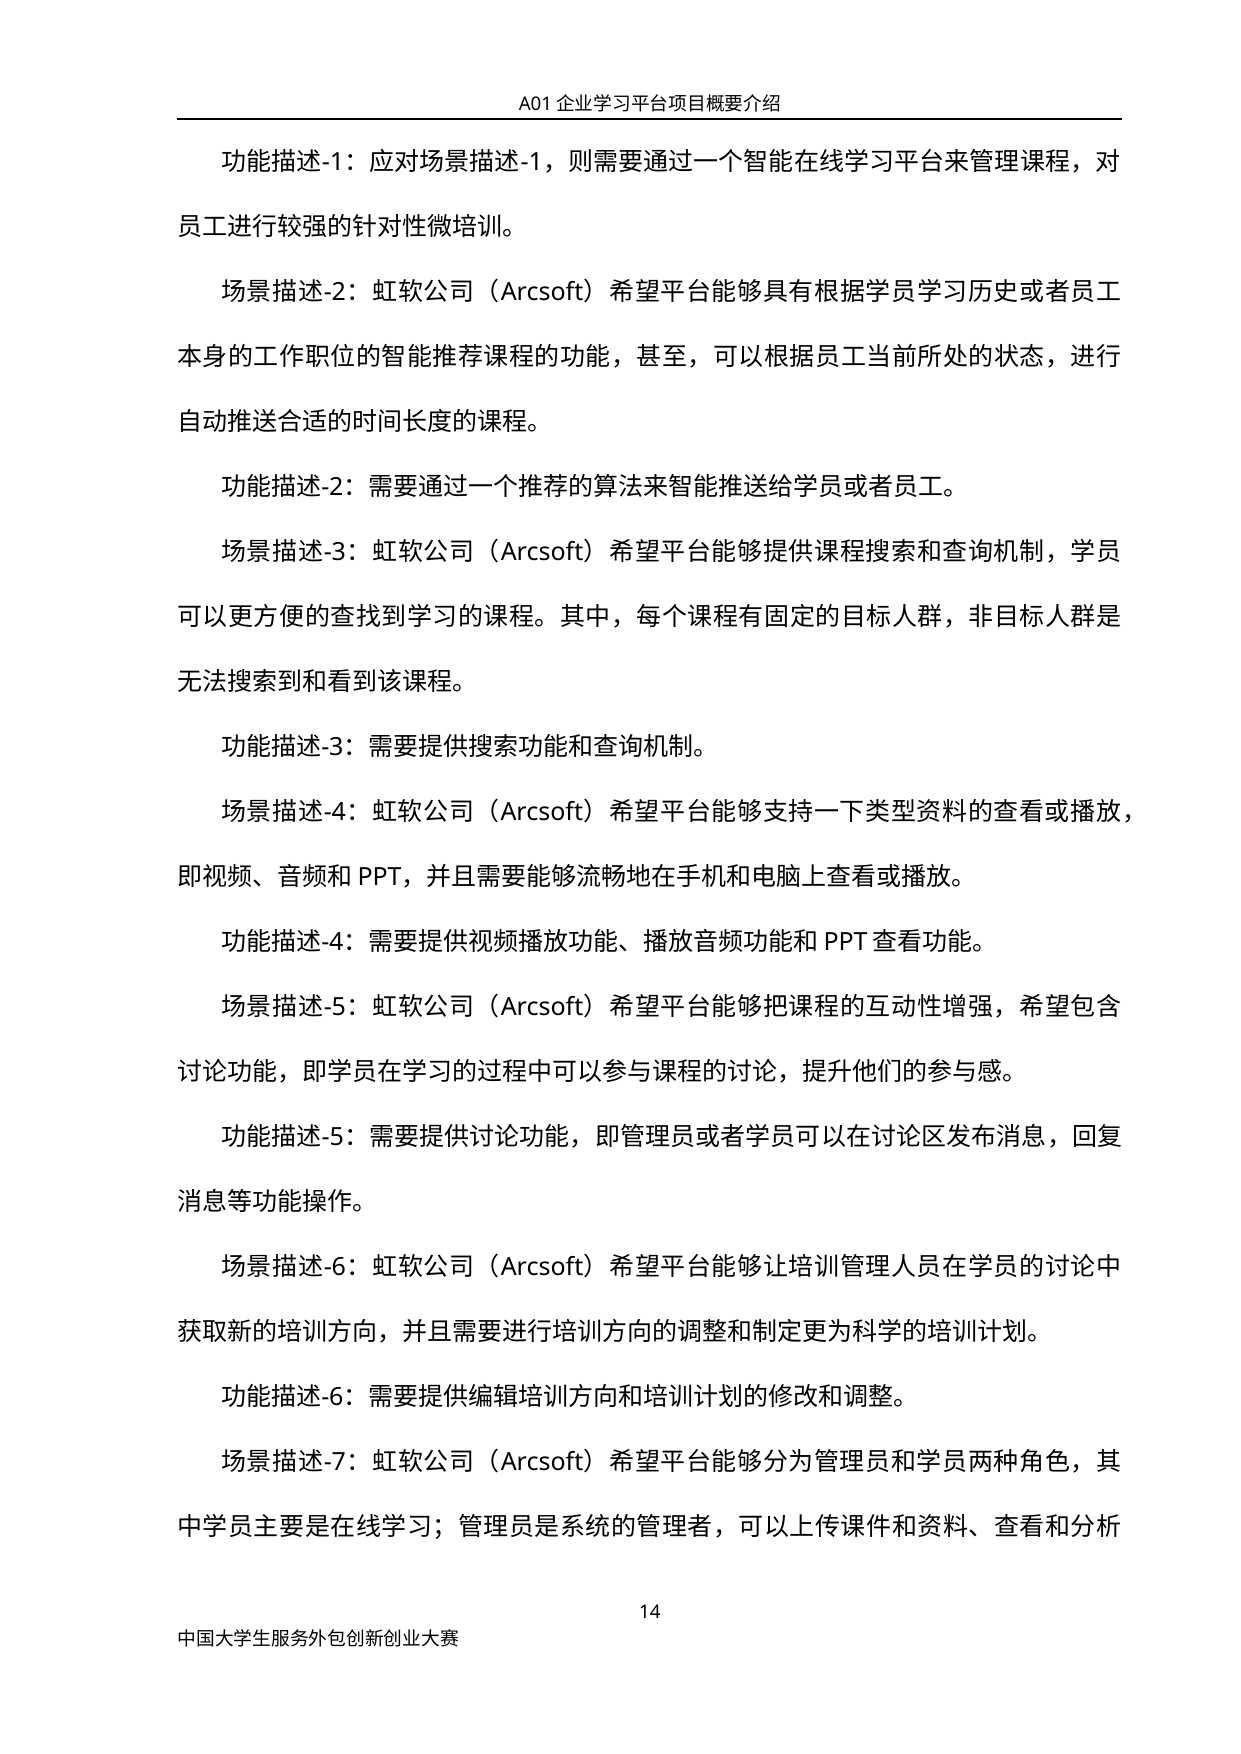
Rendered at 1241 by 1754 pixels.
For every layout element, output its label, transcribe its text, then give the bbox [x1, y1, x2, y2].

text 场景描述-3：虹软公司（Arcsoft）希望平台能够提供课程搜索和查询机制，学员可以更方便的查找到学习的课程。其中，每个课程有固定的目标人群，非目标人群是无法搜索到和看到该课程。 [177, 517, 1122, 712]
text 功能描述-6：需要提供编辑培训方向和培训计划的修改和调整。 [177, 1362, 1122, 1427]
text 场景描述-5：虹软公司（Arcsoft）希望平台能够把课程的互动性增强，希望包含讨论功能，即学员在学习的过程中可以参与课程的讨论，提升他们的参与感。 [177, 972, 1122, 1102]
text 场景描述-7：虹软公司（Arcsoft）希望平台能够分为管理员和学员两种角色，其中学员主要是在线学习；管理员是系统的管理者，可以上传课件和资料、查看和分析学员的学习情况，回答学员的疑问。 [177, 1427, 1122, 1557]
text 场景描述-4：虹软公司（Arcsoft）希望平台能够支持一下类型资料的查看或播放，即视频、音频和PPT，并且需要能够流畅地在手机和电脑上查看或播放。 [177, 777, 1122, 907]
text 场景描述-6：虹软公司（Arcsoft）希望平台能够让培训管理人员在学员的讨论中获取新的培训方向，并且需要进行培训方向的调整和制定更为科学的培训计划。 [177, 1232, 1122, 1362]
text 功能描述-5：需要提供讨论功能，即管理员或者学员可以在讨论区发布消息，回复消息等功能操作。 [177, 1102, 1122, 1232]
text 功能描述-3：需要提供搜索功能和查询机制。 [177, 712, 1122, 777]
text 功能描述-1：应对场景描述-1，则需要通过一个智能在线学习平台来管理课程，对员工进行较强的针对性微培训。 [177, 127, 1122, 257]
text 场景描述-2：虹软公司（Arcsoft）希望平台能够具有根据学员学习历史或者员工本身的工作职位的智能推荐课程的功能，甚至，可以根据员工当前所处的状态，进行自动推送合适的时间长度的课程。 [177, 257, 1122, 452]
text 功能描述-4：需要提供视频播放功能、播放音频功能和PPT查看功能。 [177, 907, 1122, 972]
text 功能描述-2：需要通过一个推荐的算法来智能推送给学员或者员工。 [177, 452, 1122, 517]
